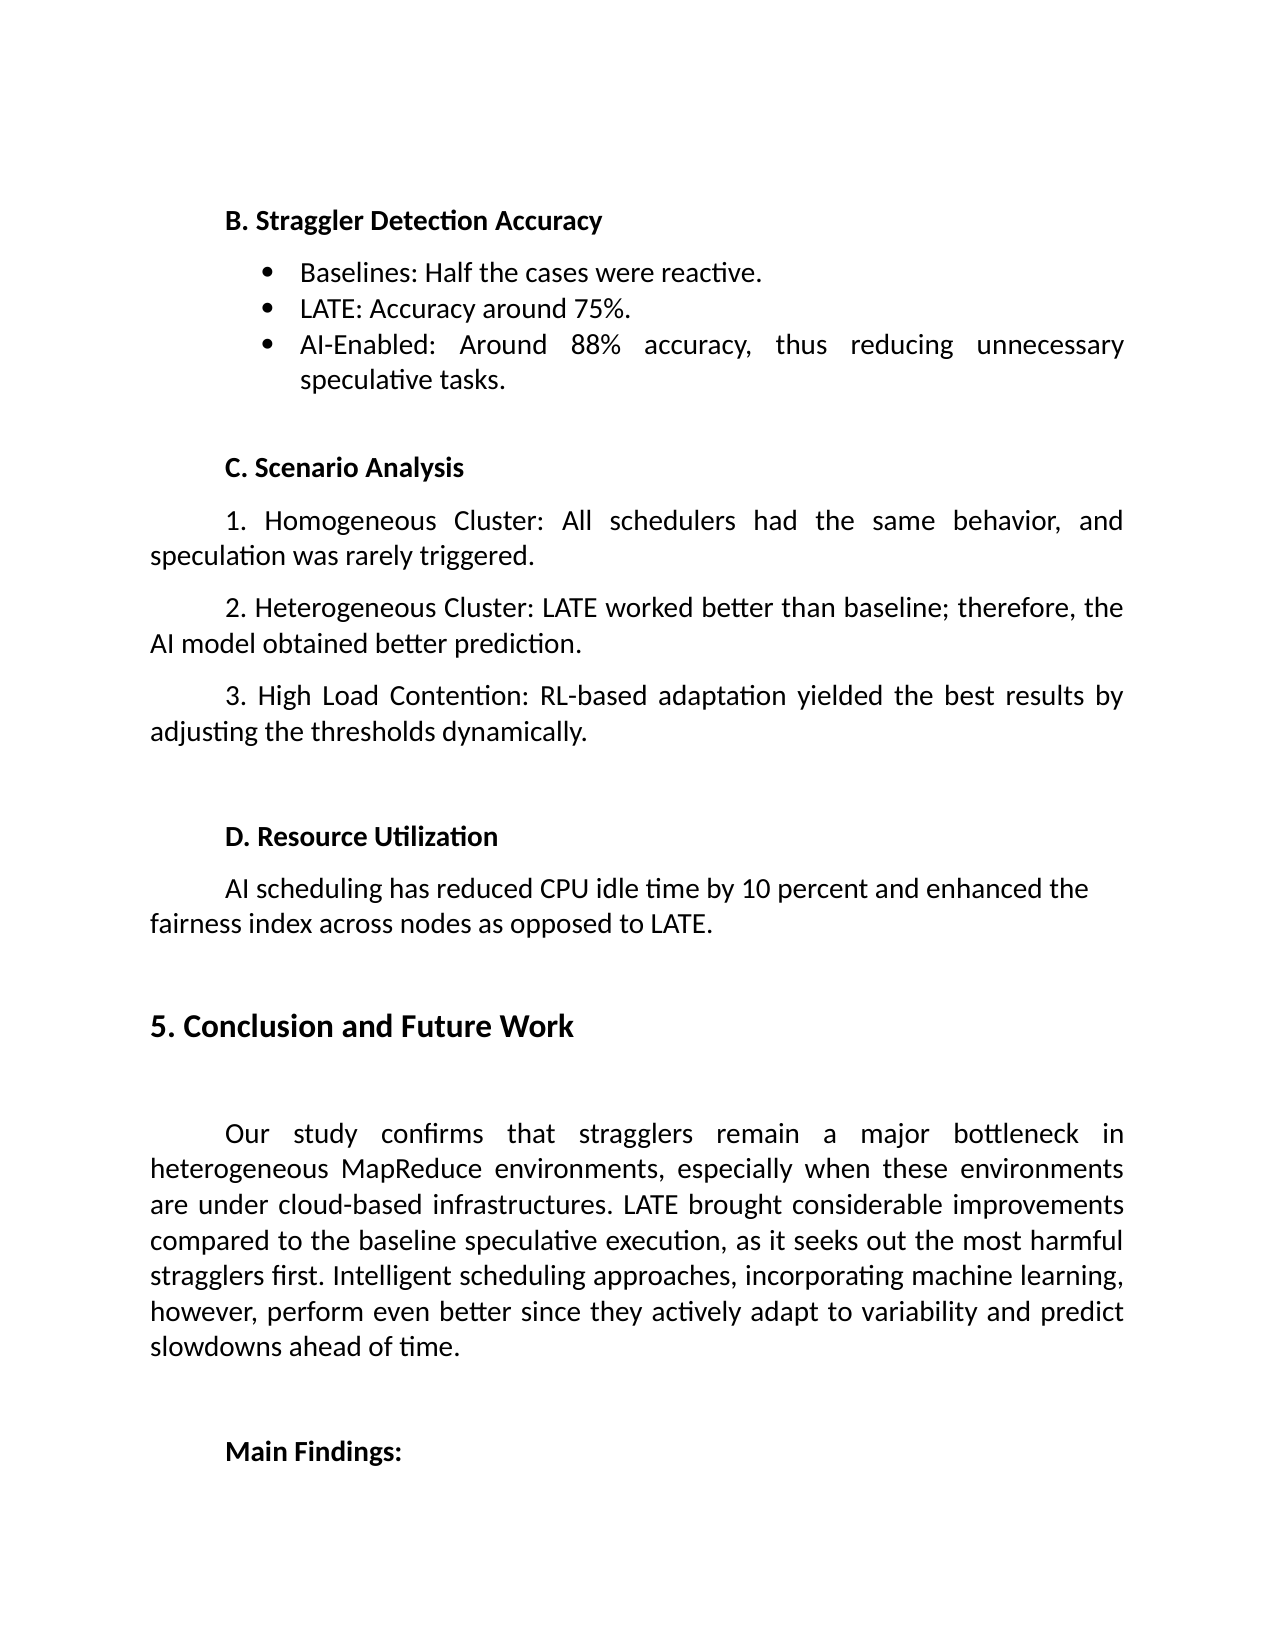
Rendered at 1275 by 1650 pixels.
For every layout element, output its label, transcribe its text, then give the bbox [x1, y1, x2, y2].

text 2. Heterogeneous Cluster: LATE worked better than baseline; therefore, the AI model obtained better prediction. [150, 589, 1125, 661]
text D. Resource Utilization [150, 818, 1125, 853]
text Our study confirms that stragglers remain a major bottleneck in heterogeneous MapReduce environments, especially when these environments are under cloud-based infrastructures. LATE brought considerable improvements compared to the baseline speculative execution, as it seeks out the most harmful stragglers first. Intelligent scheduling approaches, incorporating machine learning, however, perform even better since they actively adapt to variability and predict slowdowns ahead of time. [150, 1115, 1125, 1364]
list Baselines: Half the cases were reactive. [262, 254, 1125, 290]
text B. Straggler Detection Accuracy [150, 202, 1125, 238]
text Main Findings: [150, 1433, 1125, 1469]
text C. Scenario Analysis [150, 449, 1125, 485]
text 5. Conclusion and Future Work [150, 1005, 1125, 1046]
list LATE: Accuracy around 75%. [262, 290, 1125, 326]
list AI-Enabled: Around 88% accuracy, thus reducing unnecessary speculative tasks. [262, 326, 1125, 397]
text 3. High Load Contention: RL-based adaptation yielded the best results by adjusting the thresholds dynamically. [150, 677, 1125, 749]
text AI scheduling has reduced CPU idle time by 10 percent and enhanced the fairness index across nodes as opposed to LATE. [150, 870, 1125, 941]
text 1. Homogeneous Cluster: All schedulers had the same behavior, and speculation was rarely triggered. [150, 502, 1125, 573]
